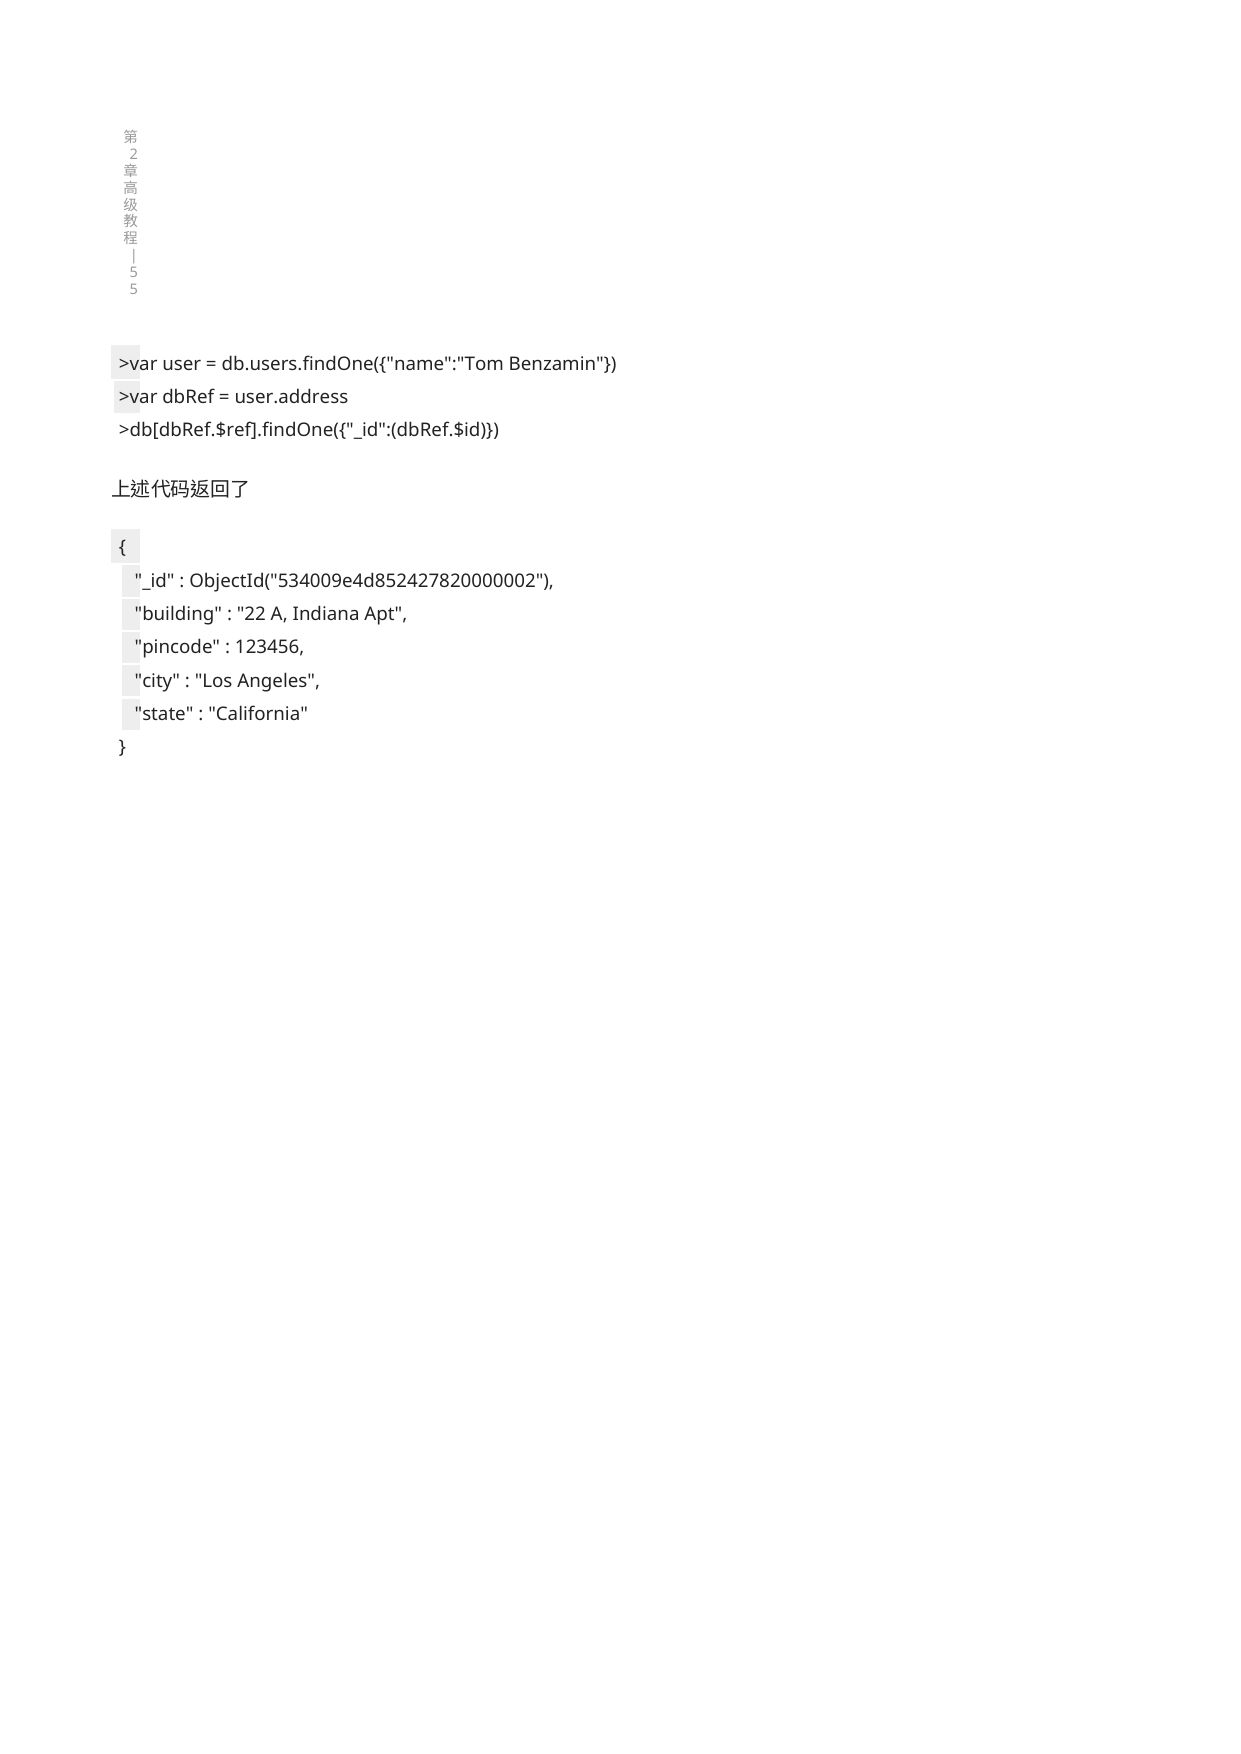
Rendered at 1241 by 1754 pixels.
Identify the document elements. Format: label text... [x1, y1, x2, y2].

table_header { [111, 529, 140, 563]
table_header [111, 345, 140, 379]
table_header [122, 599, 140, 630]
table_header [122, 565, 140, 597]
text 第 2 章 高级教程 | 55 [122, 129, 137, 298]
table_header } [114, 732, 140, 762]
